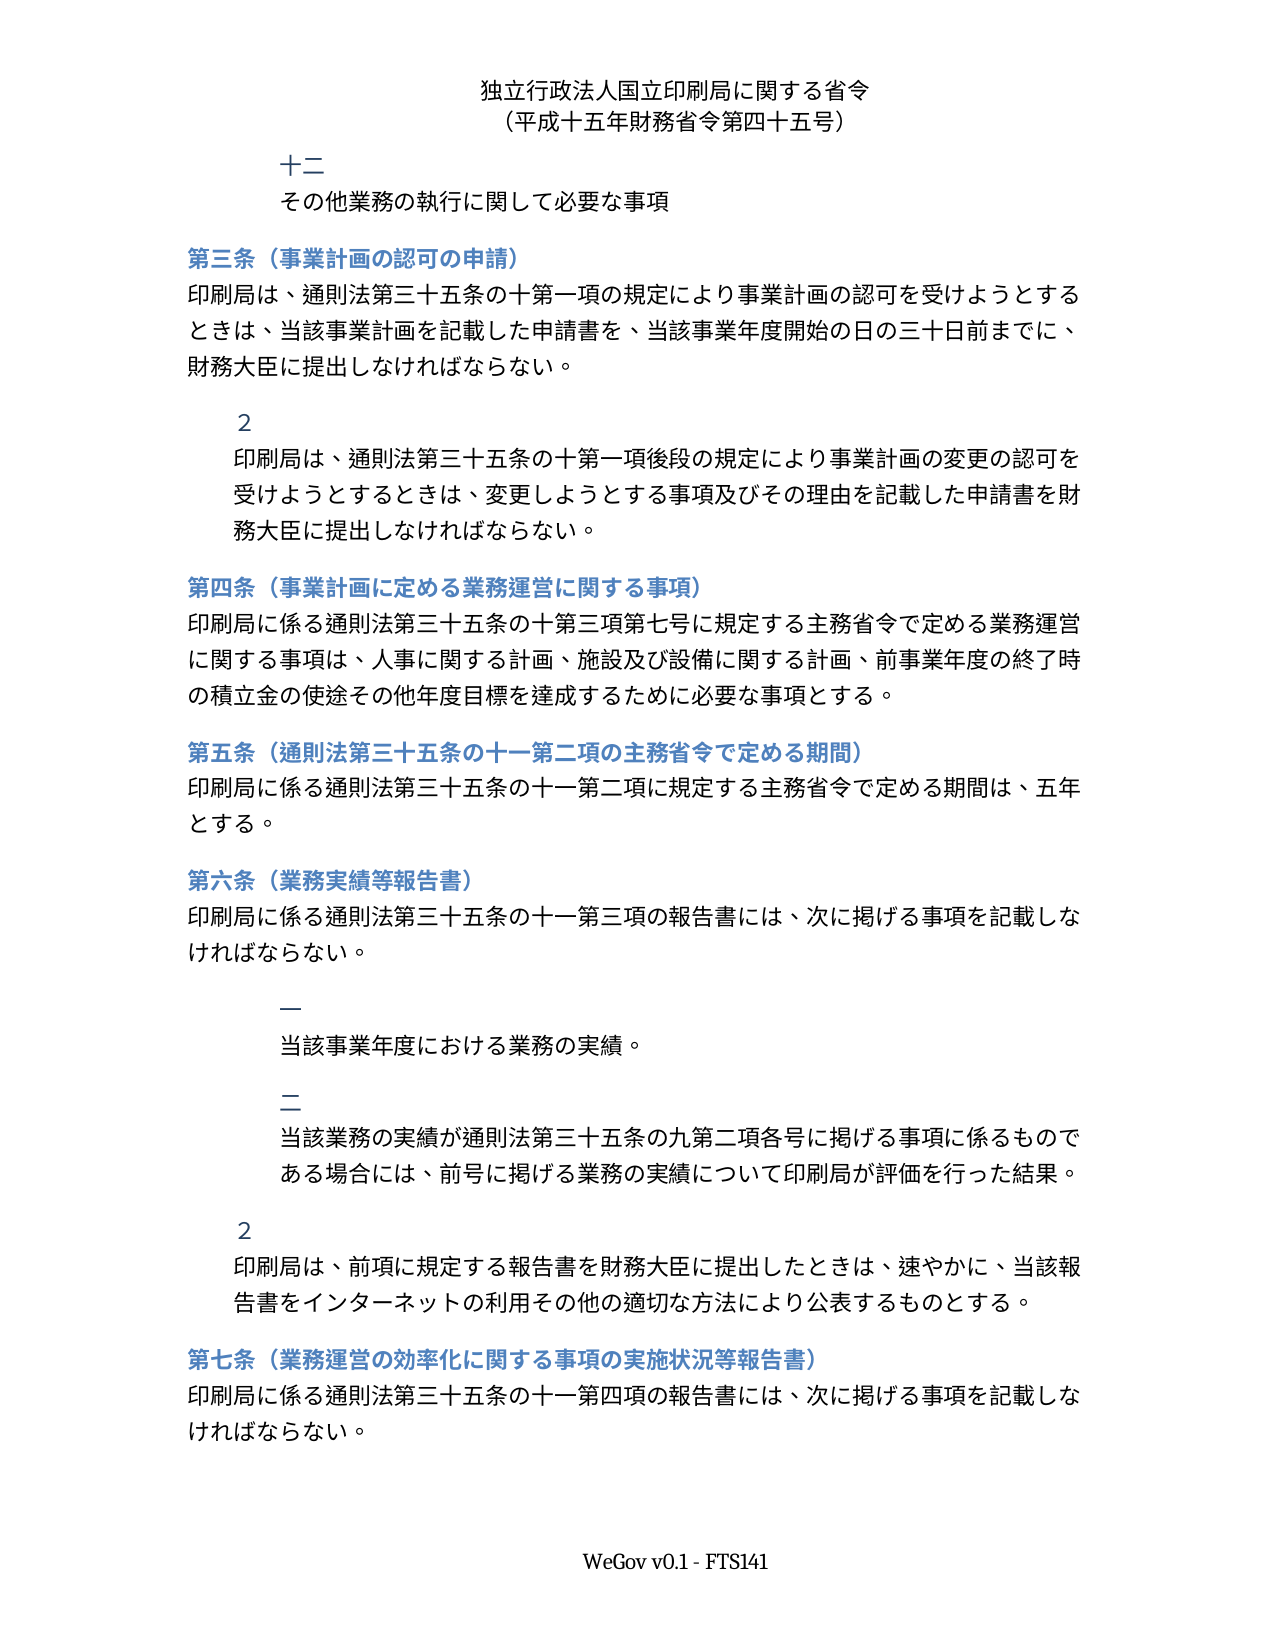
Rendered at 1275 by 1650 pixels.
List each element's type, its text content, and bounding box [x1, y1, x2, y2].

subtitle 第四条（事業計画に定める業務運営に関する事項） [187, 572, 1087, 603]
text 印刷局に係る通則法第三十五条の十一第三項の報告書には、次に掲げる事項を記載しなければならない。 [187, 901, 1087, 968]
subtitle 第三条（事業計画の認可の申請） [187, 243, 1087, 274]
subtitle 第七条（業務運営の効率化に関する事項の実施状況等報告書） [187, 1344, 1087, 1375]
subtitle 十二 [279, 150, 1087, 181]
subtitle 第六条（業務実績等報告書） [187, 865, 1087, 896]
subtitle 二 [279, 1086, 1087, 1118]
subtitle 第五条（通則法第三十五条の十一第二項の主務省令で定める期間） [187, 736, 1087, 768]
subtitle ２ [233, 1215, 1087, 1246]
text 印刷局は、前項に規定する報告書を財務大臣に提出したときは、速やかに、当該報告書をインターネットの利用その他の適切な方法により公表するものとする。 [233, 1251, 1087, 1318]
text 当該業務の実績が通則法第三十五条の九第二項各号に掲げる事項に係るものである場合には、前号に掲げる業務の実績について印刷局が評価を行った結果。 [279, 1122, 1087, 1189]
text その他業務の執行に関して必要な事項 [279, 186, 1087, 217]
subtitle ２ [233, 407, 1087, 438]
text 印刷局は、通則法第三十五条の十第一項の規定により事業計画の認可を受けようとするときは、当該事業計画を記載した申請書を、当該事業年度開始の日の三十日前までに、財務大臣に提出しなければならない。 [187, 279, 1087, 382]
text 当該事業年度における業務の実績。 [279, 1030, 1087, 1061]
subtitle 一 [279, 994, 1087, 1025]
text 印刷局に係る通則法第三十五条の十第三項第七号に規定する主務省令で定める業務運営に関する事項は、人事に関する計画、施設及び設備に関する計画、前事業年度の終了時の積立金の使途その他年度目標を達成するために必要な事項とする。 [187, 608, 1087, 711]
text 印刷局は、通則法第三十五条の十第一項後段の規定により事業計画の変更の認可を受けようとするときは、変更しようとする事項及びその理由を記載した申請書を財務大臣に提出しなければならない。 [233, 443, 1087, 546]
text 印刷局に係る通則法第三十五条の十一第二項に規定する主務省令で定める期間は、五年とする。 [187, 772, 1087, 839]
text 印刷局に係る通則法第三十五条の十一第四項の報告書には、次に掲げる事項を記載しなければならない。 [187, 1380, 1087, 1447]
